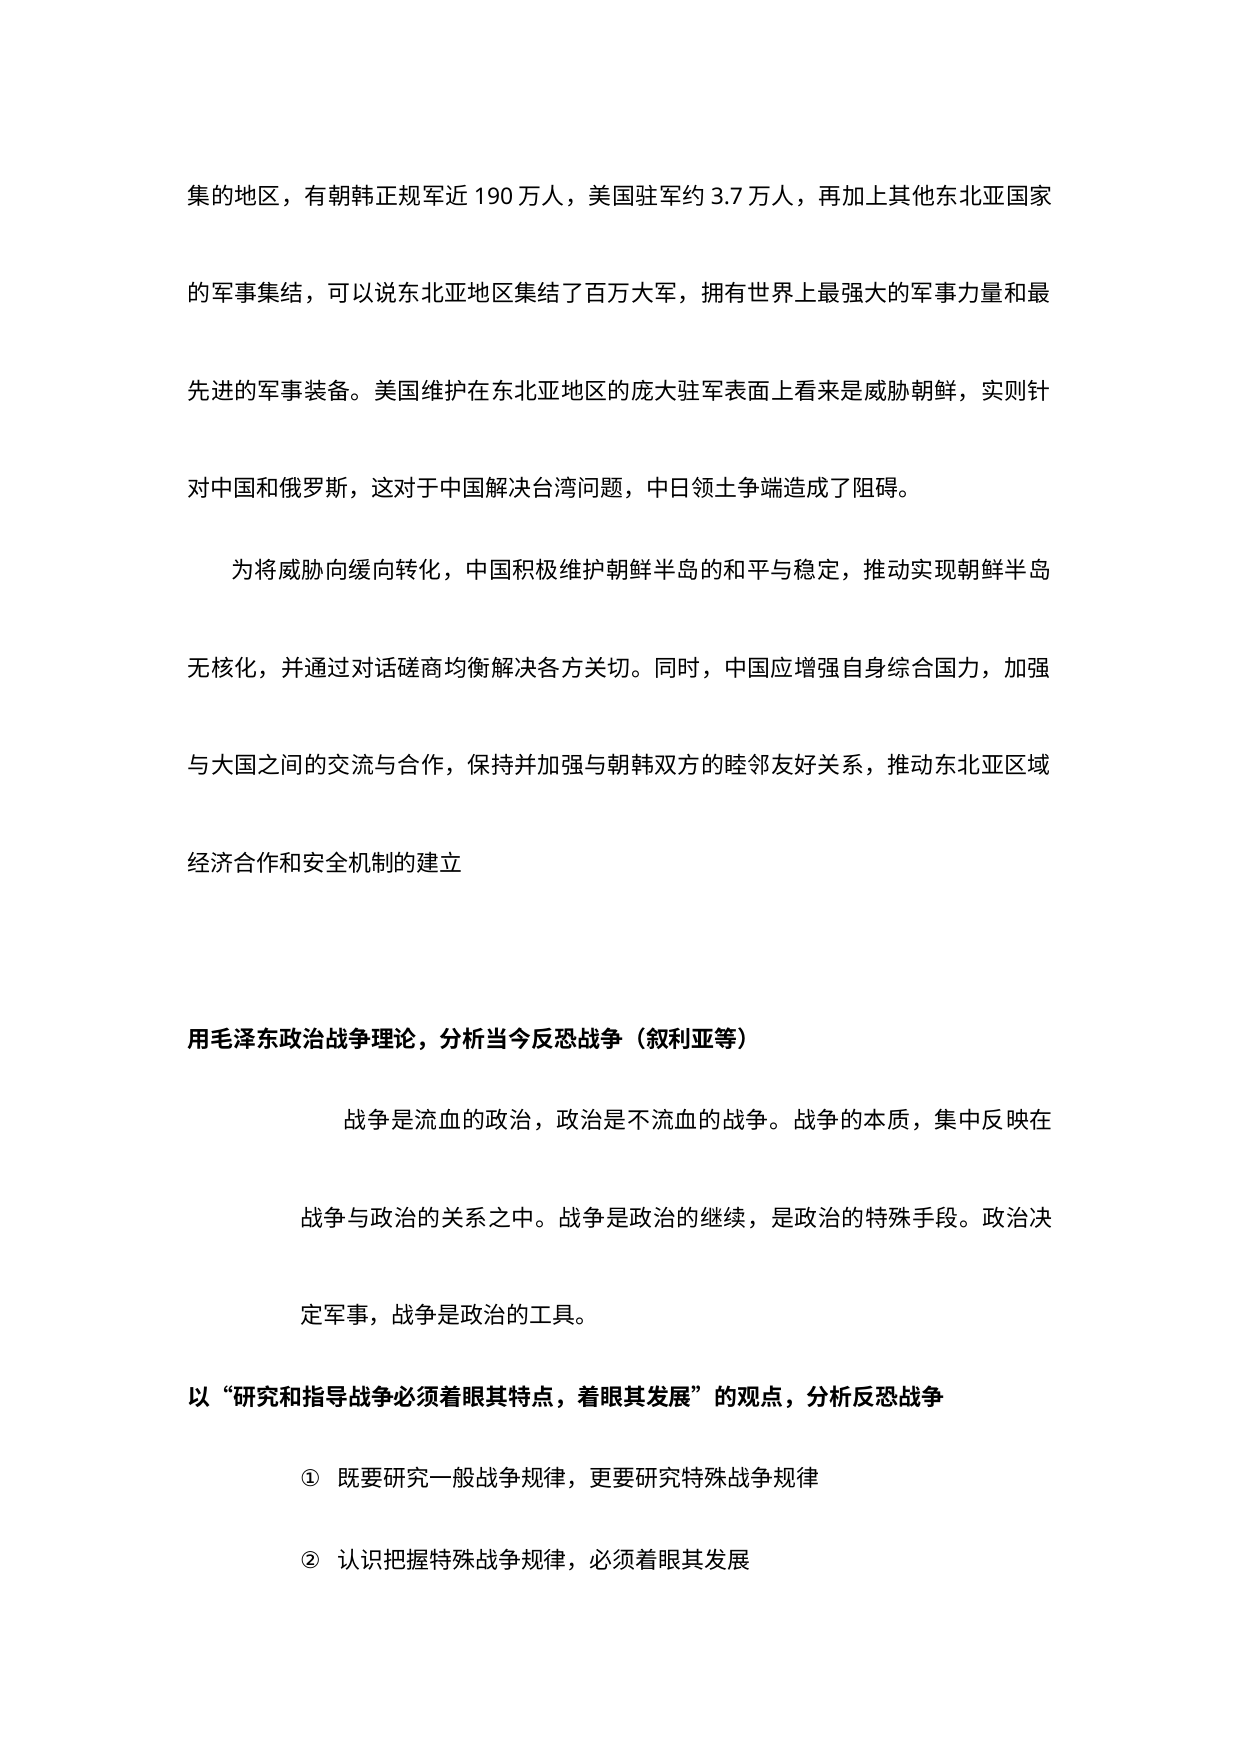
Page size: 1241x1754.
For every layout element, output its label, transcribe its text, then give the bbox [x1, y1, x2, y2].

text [187, 162, 1053, 519]
list 认识把握特殊战争规律，必须着眼其发展 [300, 1526, 1053, 1591]
text 为将威胁向缓向转化，中国积极维护朝鲜半岛的和平与稳定，推动实现朝鲜半岛无核化，并通过对话磋商均衡解决各方关切。同时，中国应增强自身综合国力，加强与大国之间的交流与合作，保持并加强与朝韩双方的睦邻友好关系，推动东北亚区域经济合作和安全机制的建立 [187, 536, 1053, 893]
text 用毛泽东政治战争理论，分析当今反恐战争（叙利亚等） [187, 1005, 1053, 1070]
list 既要研究一般战争规律，更要研究特殊战争规律 [300, 1444, 1053, 1509]
text 以“研究和指导战争必须着眼其特点，着眼其发展”的观点，分析反恐战争 [187, 1363, 1053, 1428]
text 战争是流血的政治，政治是不流血的战争。战争的本质，集中反映在战争与政治的关系之中。战争是政治的继续，是政治的特殊手段。政治决定军事，战争是政治的工具。 [300, 1086, 1053, 1346]
